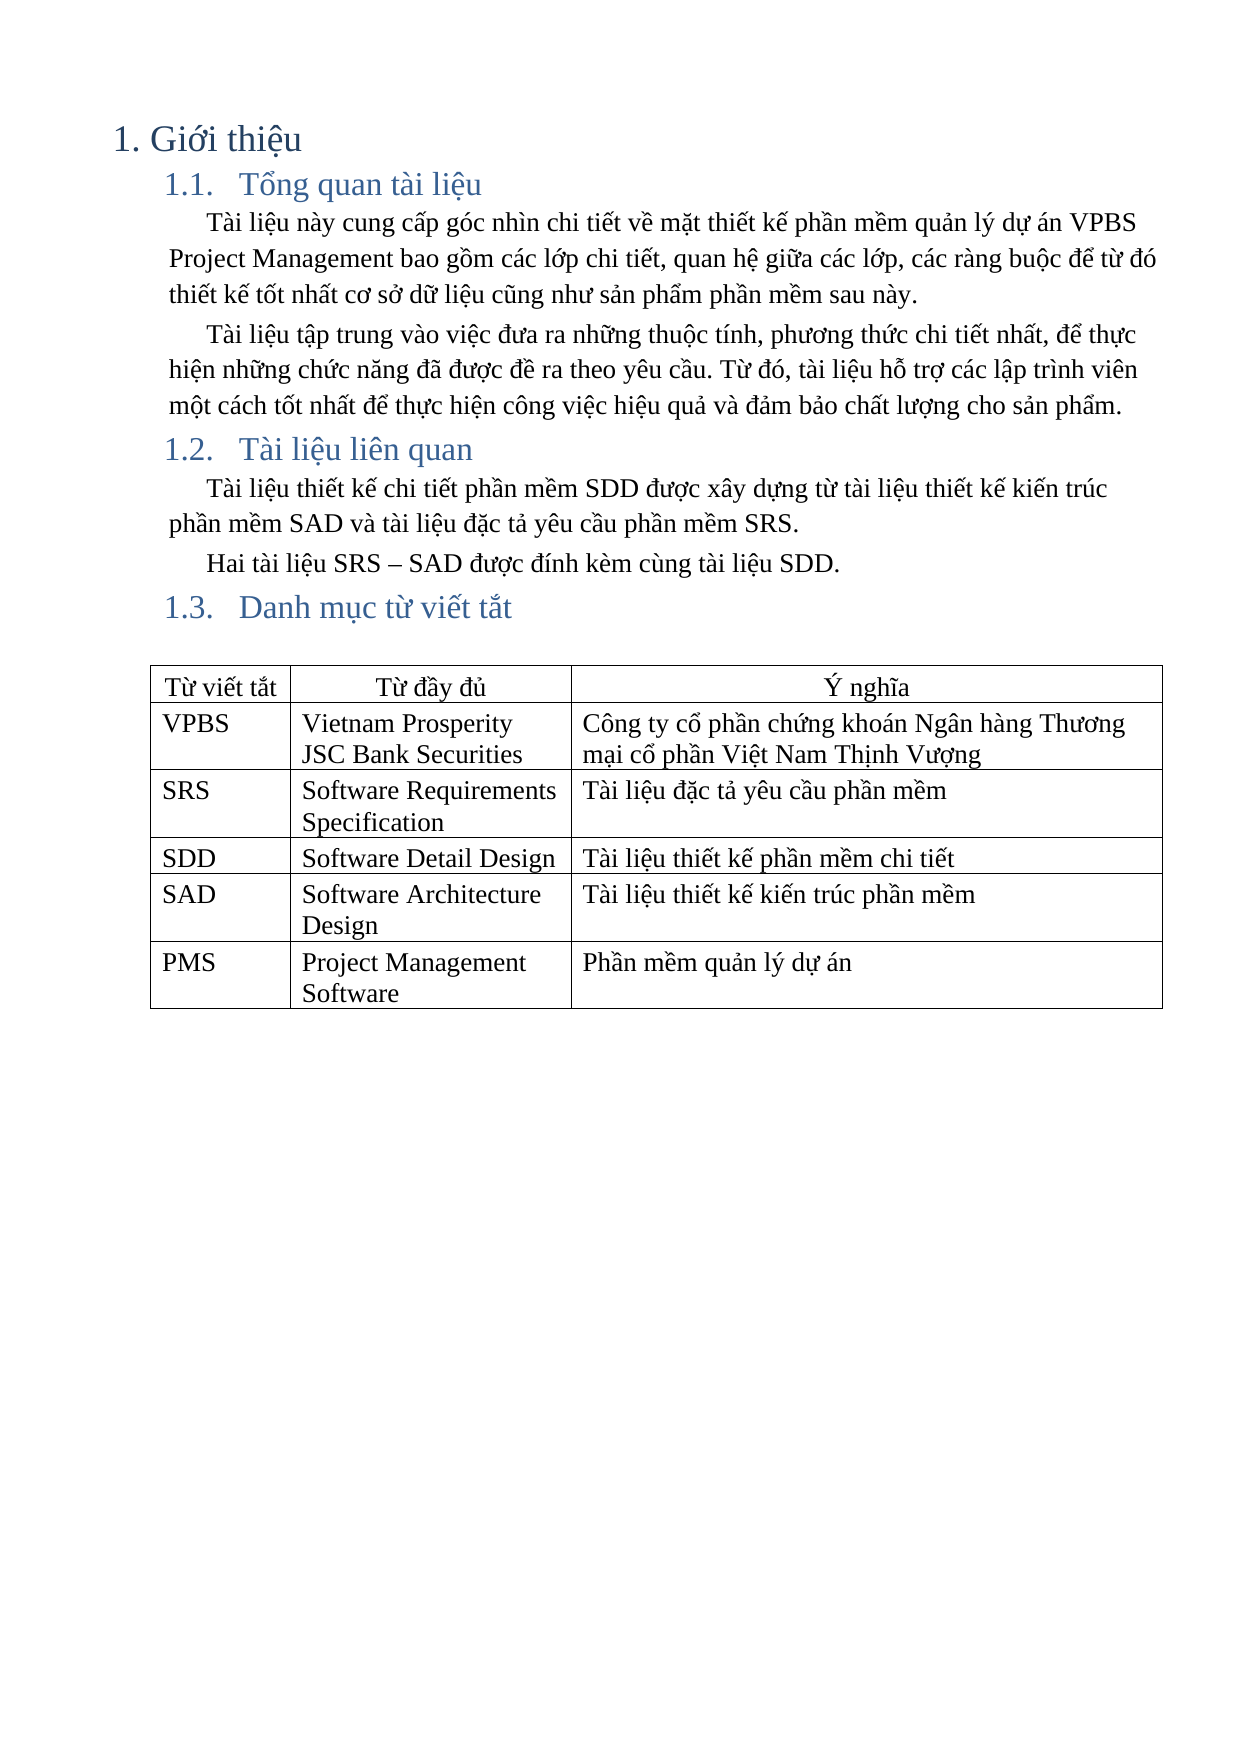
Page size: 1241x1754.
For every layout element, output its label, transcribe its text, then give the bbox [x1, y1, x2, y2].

table_cell Project Management Software [291, 942, 571, 1008]
table_cell SDD [151, 838, 290, 873]
table_cell Software Detail Design [291, 838, 571, 873]
subtitle Tài liệu liên quan [164, 429, 1162, 467]
subtitle Danh mục từ viết tắt [164, 587, 1162, 626]
table_cell Tài liệu thiết kế kiến trúc phần mềm [572, 874, 1162, 941]
table_header Ý nghĩa [572, 666, 1162, 702]
table_cell Công ty cổ phần chứng khoán Ngân hàng Thương mại cổ phần Việt Nam Thịnh Vượng [572, 703, 1162, 769]
table_cell Software Architecture Design [291, 874, 571, 941]
table_cell PMS [151, 942, 290, 1008]
text Tài liệu thiết kế chi tiết phần mềm SDD được xây dựng từ tài liệu thiết kế kiến trúc phần mềm SAD và tài liệu đặc tả yêu cầu phần mềm SRS. [169, 472, 1162, 538]
subtitle Tổng quan tài liệu [164, 164, 1162, 202]
table_cell Vietnam Prosperity JSC Bank Securities [291, 703, 571, 769]
subtitle Giới thiệu [112, 117, 1162, 160]
table_cell VPBS [151, 703, 290, 769]
table_header Từ viết tắt [151, 666, 290, 702]
table_cell SRS [151, 770, 290, 837]
table_cell Tài liệu đặc tả yêu cầu phần mềm [572, 770, 1162, 837]
table_cell SAD [151, 874, 290, 941]
text Tài liệu này cung cấp góc nhìn chi tiết về mặt thiết kế phần mềm quản lý dự án VPBS Project Management bao gồm các lớp chi tiết, quan hệ giữa các lớp, các ràng buộc để từ đó thiết kế tốt nhất cơ sở dữ liệu cũng như sản phẩm phần mềm sau này. [169, 206, 1162, 309]
text Hai tài liệu SRS – SAD được đính kèm cùng tài liệu SDD. [169, 547, 1162, 578]
table_cell Software Requirements Specification [291, 770, 571, 837]
table_cell Phần mềm quản lý dự án [572, 942, 1162, 1008]
table_header Từ đầy đủ [291, 666, 571, 702]
table_cell Tài liệu thiết kế phần mềm chi tiết [572, 838, 1162, 873]
text Tài liệu tập trung vào việc đưa ra những thuộc tính, phương thức chi tiết nhất, để thực hiện những chức năng đã được đề ra theo yêu cầu. Từ đó, tài liệu hỗ trợ các lập trình viên một cách tốt nhất để thực hiện công việc hiệu quả và đảm bảo chất lượng cho sản phẩm. [169, 318, 1162, 420]
